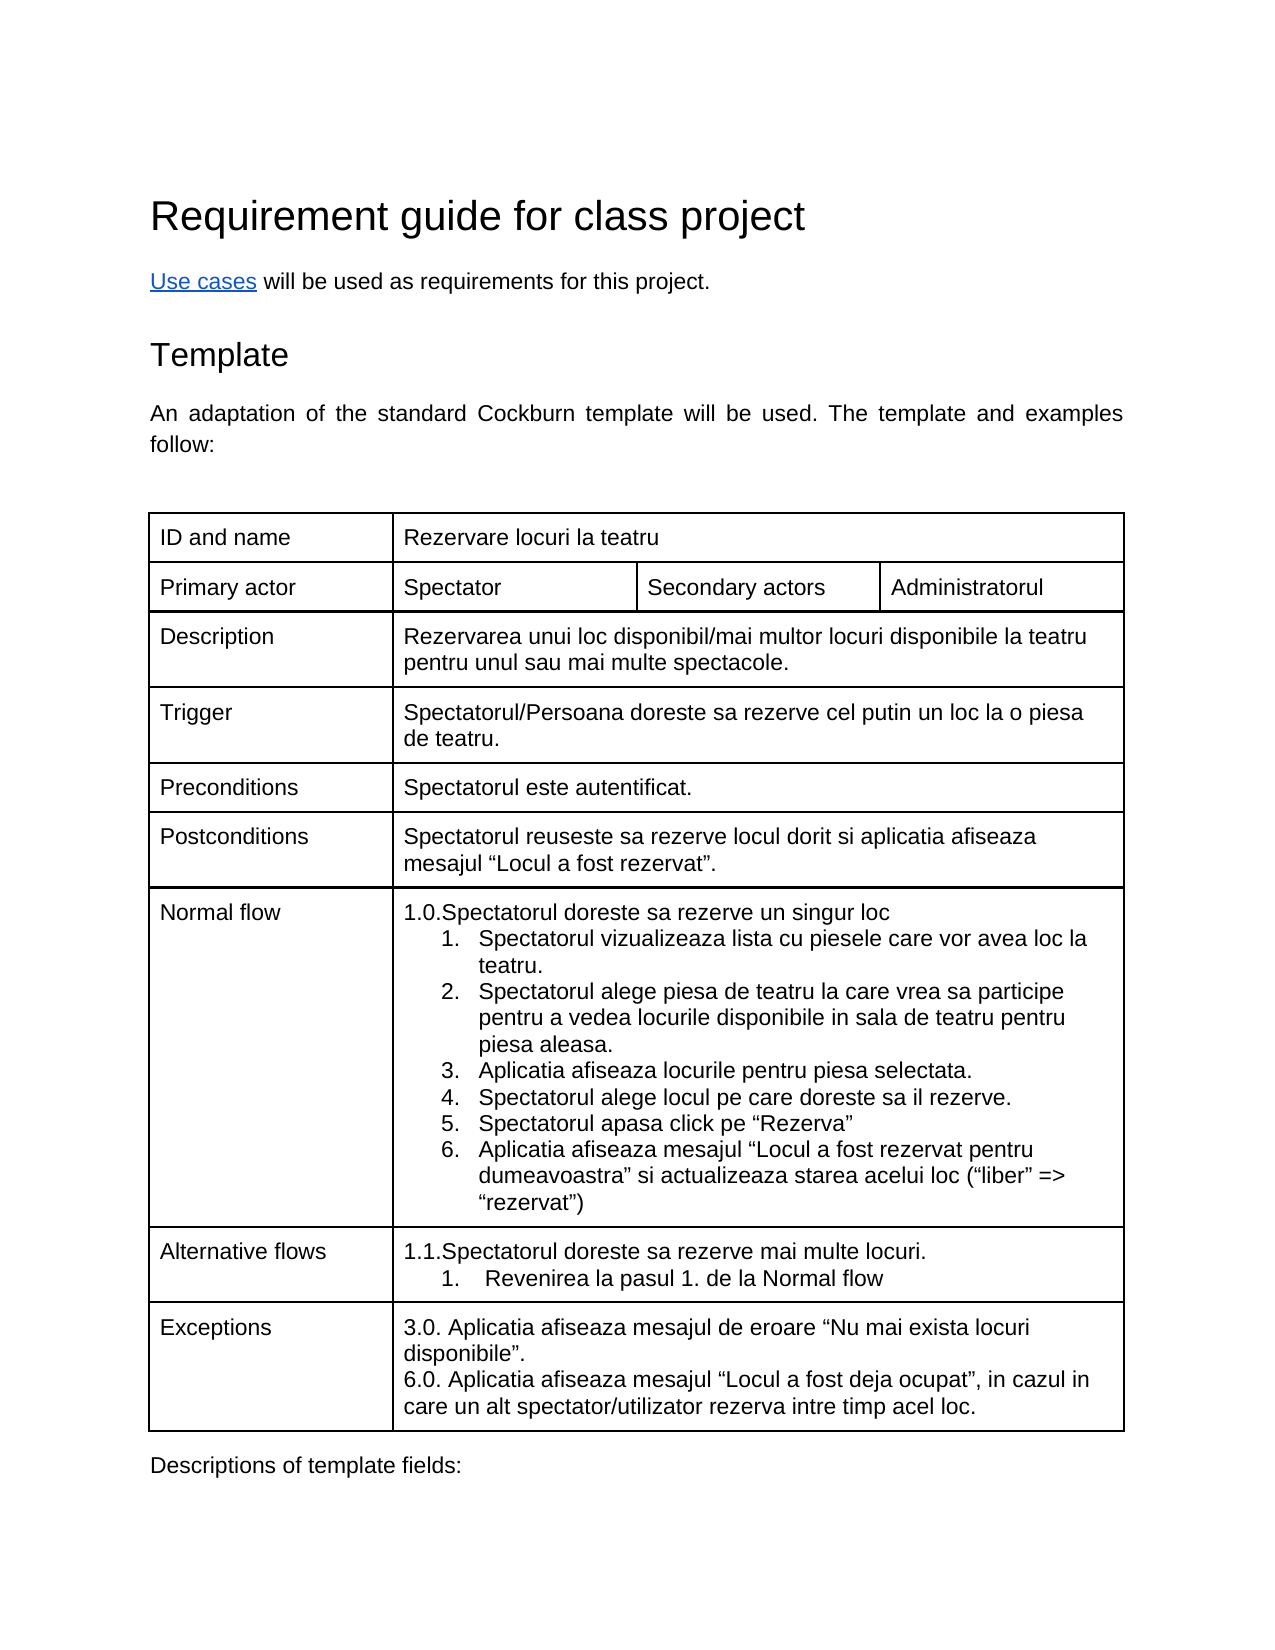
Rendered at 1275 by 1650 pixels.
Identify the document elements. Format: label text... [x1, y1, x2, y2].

table_cell Secondary actors [638, 563, 879, 610]
table_cell Exceptions [150, 1303, 392, 1429]
table_cell Spectator [394, 563, 636, 610]
table_cell Spectatorul reuseste sa rezerve locul dorit si aplicatia afiseaza mesajul “Locul a fost rezervat”. [394, 813, 1123, 886]
table_header Rezervare locuri la teatru [394, 514, 1123, 561]
subtitle Template [150, 335, 1125, 374]
table_cell Preconditions [150, 764, 392, 811]
table_cell Primary actor [150, 563, 392, 610]
table_cell Spectatorul/Persoana doreste sa rezerve cel putin un loc la o piesa de teatru. [394, 688, 1123, 762]
table_cell Spectatorul este autentificat. [394, 764, 1123, 811]
table_cell 1.1.Spectatorul doreste sa rezerve mai multe locuri. Revenirea la pasul 1. de la Normal flow [394, 1228, 1123, 1301]
table_cell Description [150, 613, 392, 686]
table_cell Postconditions [150, 813, 392, 886]
text Descriptions of template fields: [150, 1452, 1125, 1479]
text An adaptation of the standard Cockburn template will be used. The template and examples follow: [150, 400, 1125, 457]
table_cell 1.0.Spectatorul doreste sa rezerve un singur loc Spectatorul vizualizeaza lista cu piesele care vor avea loc la teatru. Spectatorul alege piesa de teatru la care vrea sa participe pentru a vedea locurile disponibile in sala de teatru pentru piesa aleasa. Aplicatia afiseaza locurile pentru piesa selectata. Spectatorul alege locul pe care doreste sa il rezerve. Spectatorul apasa click pe “Rezerva” Aplicatia afiseaza mesajul “Locul a fost rezervat pentru dumeavoastra” si actualizeaza starea acelui loc (“liber” => “rezervat”) [394, 889, 1123, 1226]
table_cell 3.0. Aplicatia afiseaza mesajul de eroare “Nu mai exista locuri disponibile”. 6.0. Aplicatia afiseaza mesajul “Locul a fost deja ocupat”, in cazul in care un alt spectator/utilizator rezerva intre timp acel loc. [394, 1303, 1123, 1429]
subtitle Requirement guide for class project [150, 192, 1125, 239]
table_cell Alternative flows [150, 1228, 392, 1301]
table_header ID and name [150, 514, 392, 561]
text Use cases will be used as requirements for this project. [150, 268, 1125, 294]
table_cell Administratorul [881, 563, 1123, 610]
table_cell Rezervarea unui loc disponibil/mai multor locuri disponibile la teatru pentru unul sau mai multe spectacole. [394, 613, 1123, 686]
table_cell Trigger [150, 688, 392, 762]
table_cell Normal flow [150, 889, 392, 1226]
